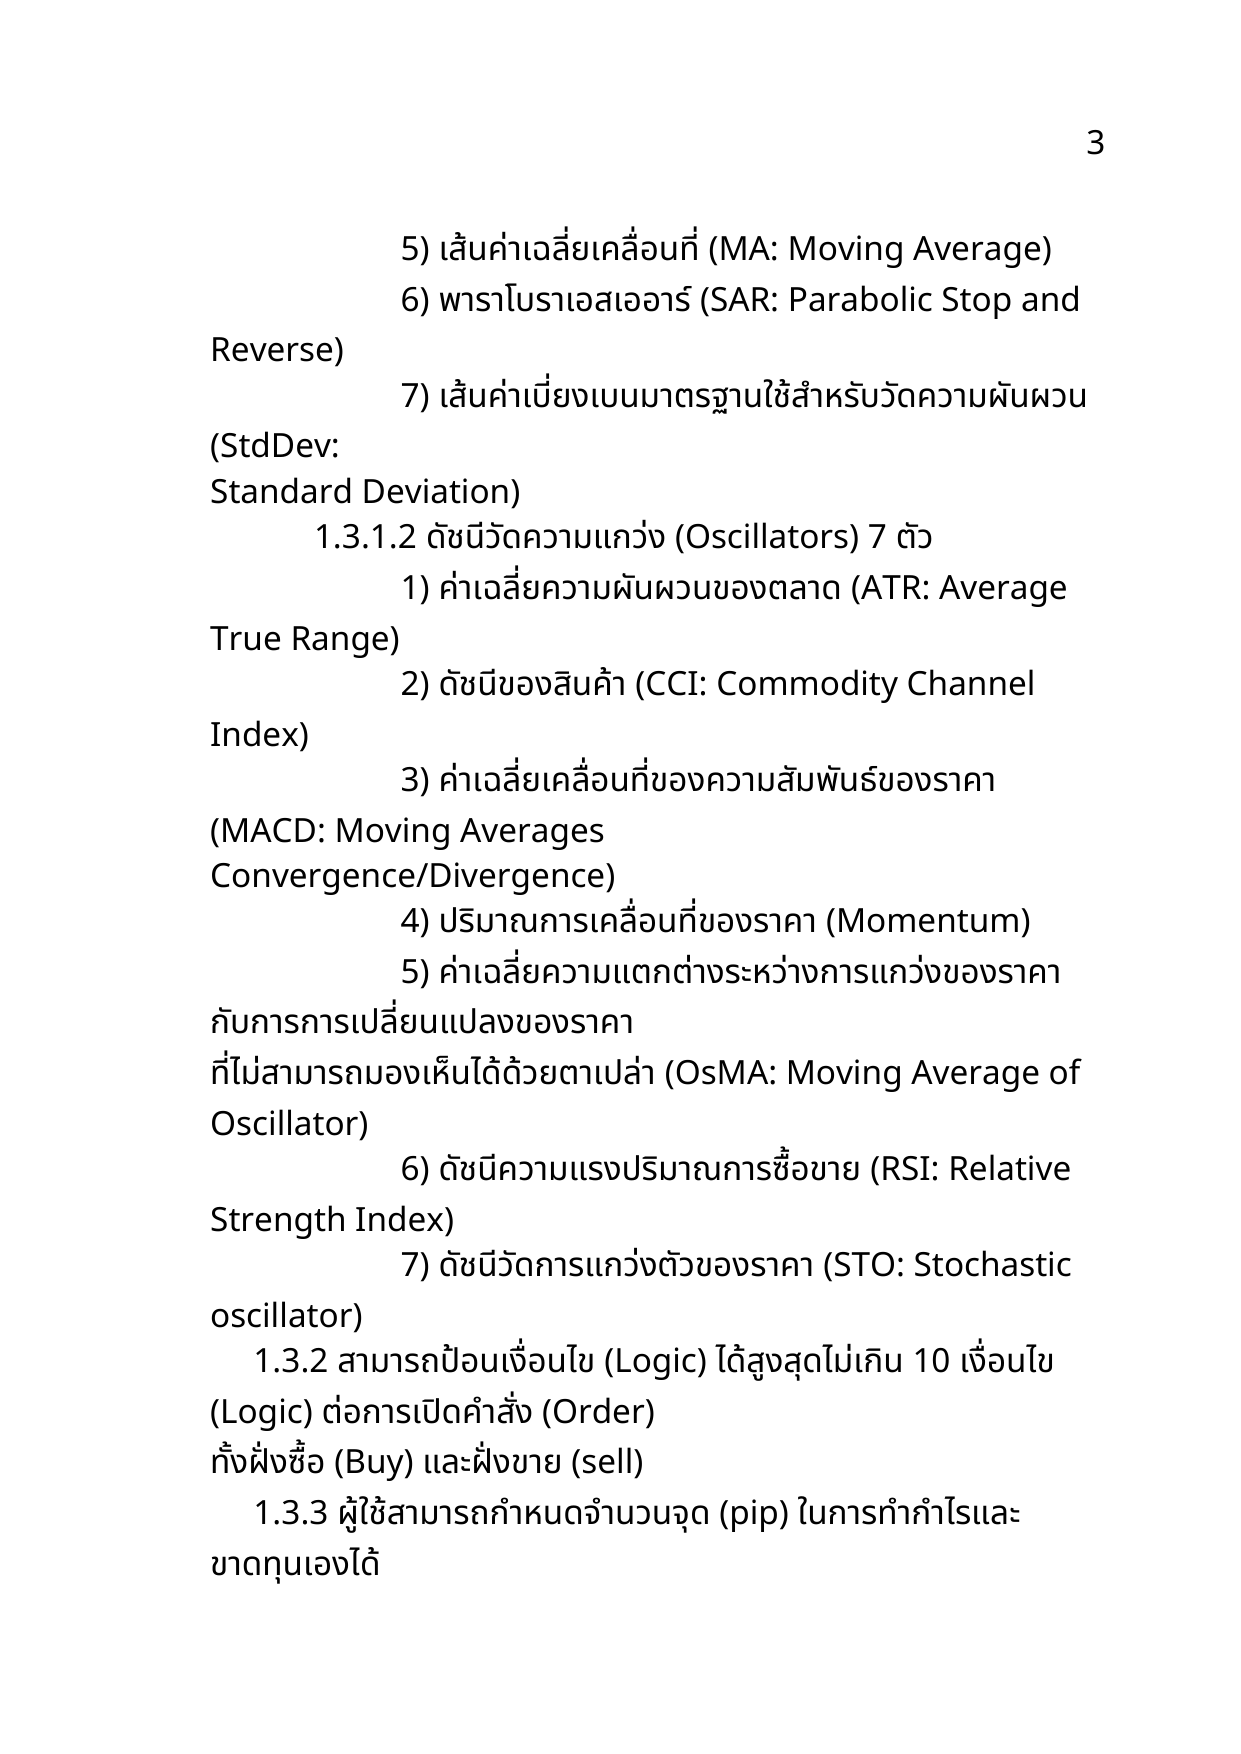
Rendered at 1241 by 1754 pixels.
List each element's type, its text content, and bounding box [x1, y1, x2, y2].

text 6) ดัชนีความแรงปริมาณการซื้อขาย (RSI: Relative Strength Index) [210, 1145, 1105, 1241]
text 1.3.1.2 ดัชนีวัดความแกว่ง (Oscillators) 7 ตัว [210, 513, 1105, 564]
text 7) เส้นค่าเบี่ยงเบนมาตรฐานใช้สำหรับวัดความผันผวน (StdDev: [210, 372, 1105, 468]
text ที่ไม่สามารถมองเห็นได้ด้วยตาเปล่า (OsMA: Moving Average of Oscillator) [210, 1049, 1105, 1145]
text 1.3.3 ผู้ใช้สามารถกำหนดจำนวนจุด (pip) ในการทำกำไรและขาดทุนเองได้ [210, 1489, 1105, 1590]
text 3) ค่าเฉลี่ยเคลื่อนที่ของความสัมพันธ์ของราคา (MACD: Moving Averages [210, 756, 1105, 852]
text 4) ปริมาณการเคลื่อนที่ของราคา (Momentum) [210, 897, 1105, 948]
text ทั้งฝั่งซื้อ (Buy) และฝั่งขาย (sell) [210, 1438, 1105, 1489]
text 1) ค่าเฉลี่ยความผันผวนของตลาด (ATR: Average True Range) [210, 564, 1105, 660]
text Standard Deviation) [210, 468, 1105, 513]
text 5) ค่าเฉลี่ยความแตกต่างระหว่างการแกว่งของราคา กับการการเปลี่ยนแปลงของราคา [210, 948, 1105, 1049]
text 7) ดัชนีวัดการแกว่งตัวของราคา (STO: Stochastic oscillator) [210, 1241, 1105, 1337]
text Convergence/Divergence) [210, 852, 1105, 897]
text 2) ดัชนีของสินค้า (CCI: Commodity Channel Index) [210, 660, 1105, 756]
text 5) เส้นค่าเฉลี่ยเคลื่อนที่ (MA: Moving Average) [210, 225, 1105, 276]
text 6) พาราโบราเอสเออาร์ (SAR: Parabolic Stop and Reverse) [210, 276, 1105, 372]
text 1.3.2 สามารถป้อนเงื่อนไข (Logic) ได้สูงสุดไม่เกิน 10 เงื่อนไข (Logic) ต่อการเปิดคำสั่ง (Order) [210, 1337, 1105, 1438]
